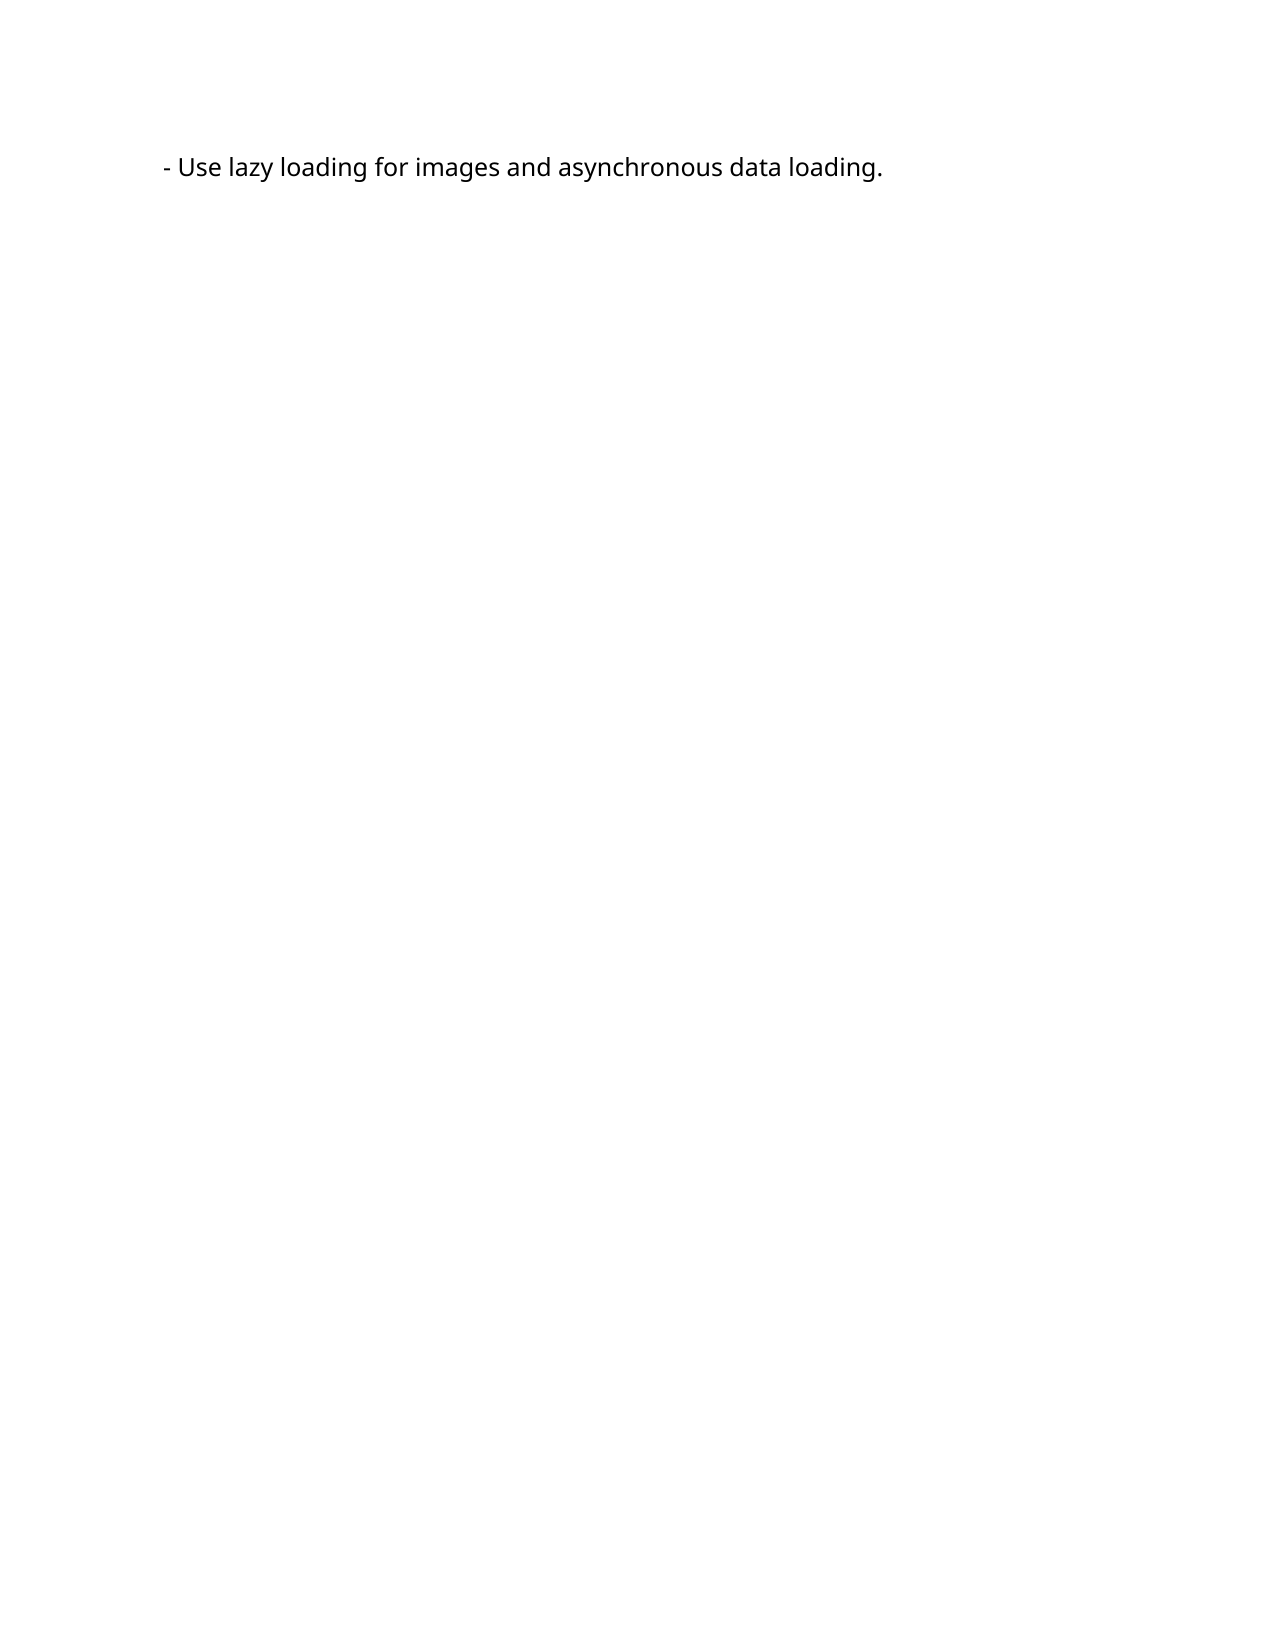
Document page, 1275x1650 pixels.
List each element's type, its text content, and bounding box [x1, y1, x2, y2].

text - Use lazy loading for images and asynchronous data loading. [150, 150, 1125, 184]
